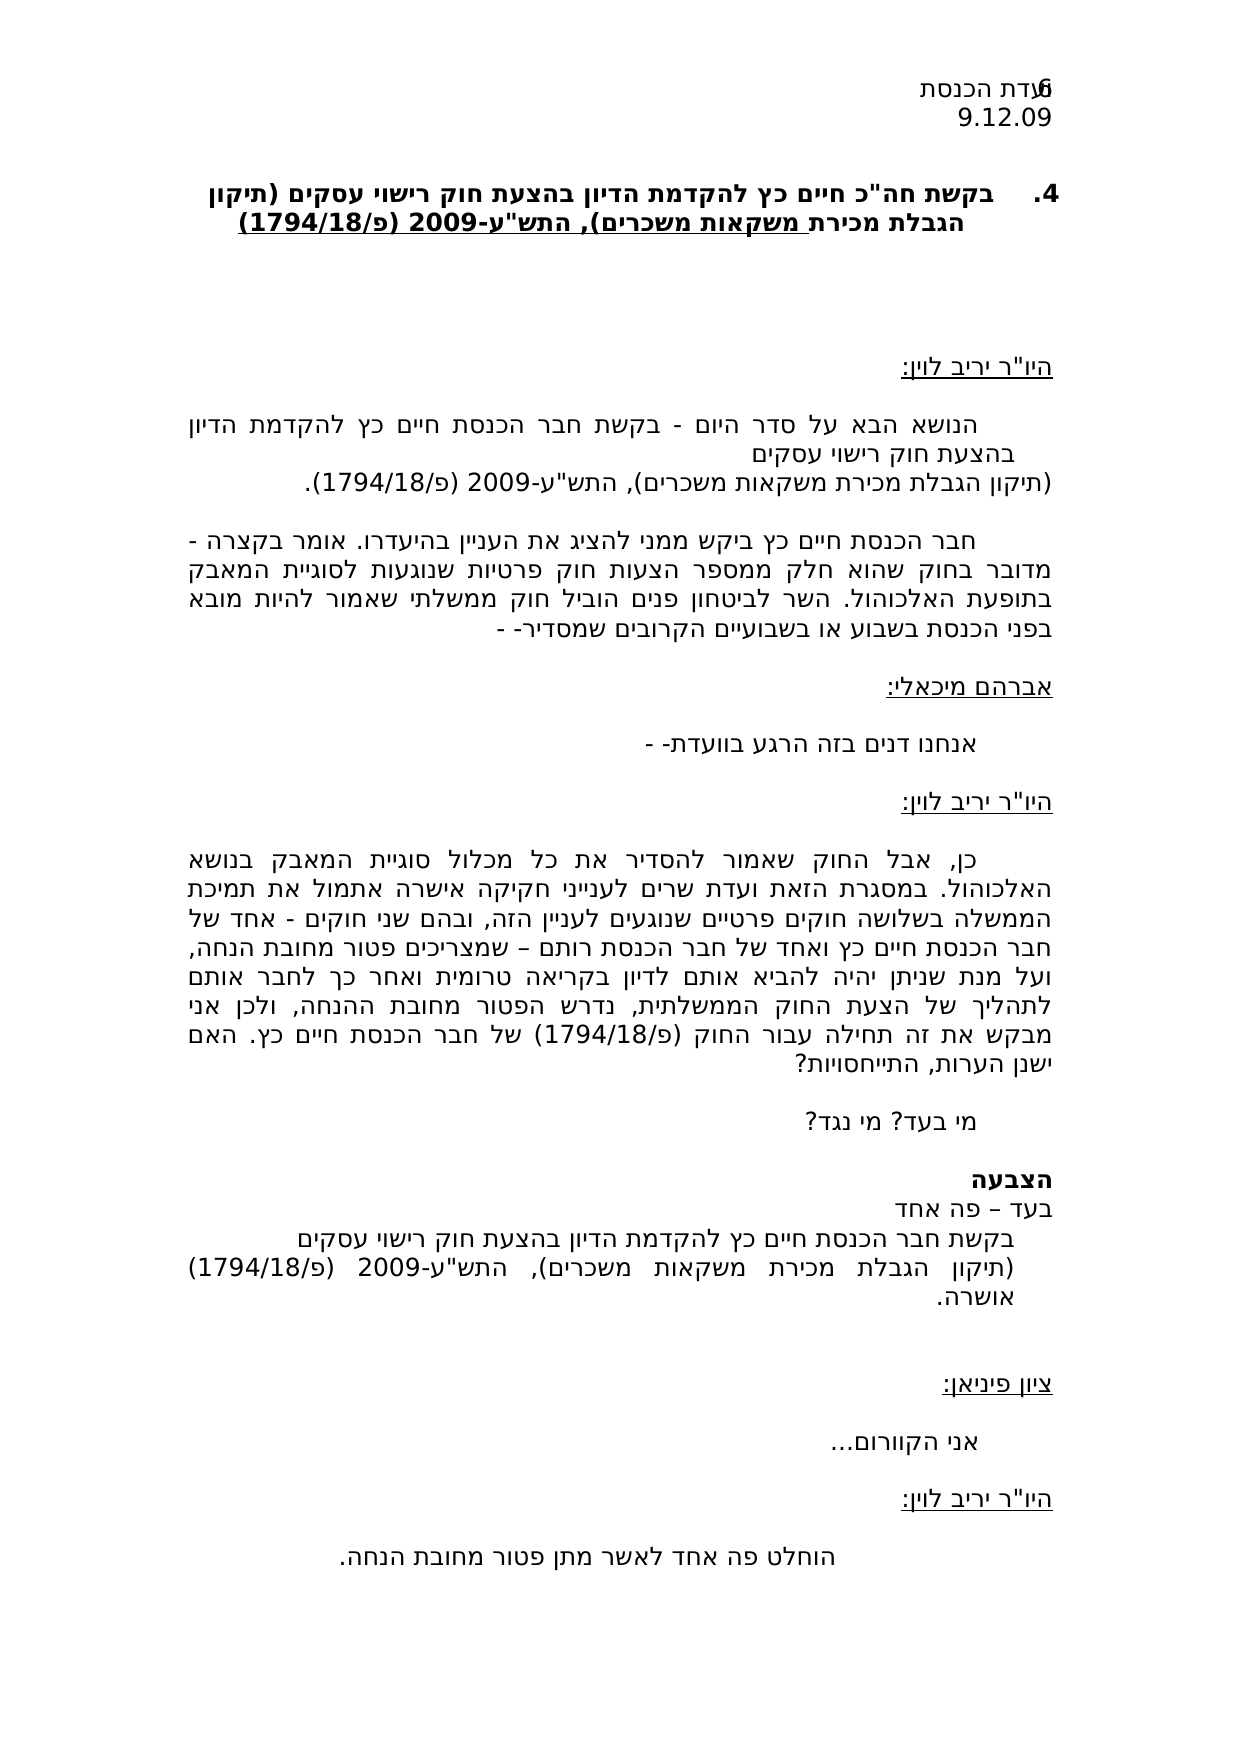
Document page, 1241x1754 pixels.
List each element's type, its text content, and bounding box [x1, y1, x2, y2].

text כן, אבל החוק שאמור להסדיר את כל מכלול סוגיית המאבק בנושא האלכוהול. במסגרת הזאת ועדת שרים לענייני חקיקה אישרה אתמול את תמיכת הממשלה בשלושה חוקים פרטיים שנוגעים לעניין הזה, ובהם שני חוקים - אחד של חבר הכנסת חיים כץ ואחד של חבר הכנסת רותם – שמצריכים פטור מחובת הנחה, ועל מנת שניתן יהיה להביא אותם לדיון בקריאה טרומית ואחר כך לחבר אותם לתהליך של הצעת החוק הממשלתית, נדרש הפטור מחובת ההנחה, ולכן אני מבקש את זה תחילה עבור החוק (פ/1794/18) של חבר הכנסת חיים כץ. האם ישנן הערות, התייחסויות? [187, 845, 1053, 1079]
text הנושא הבא על סדר היום - בקשת חבר הכנסת חיים כץ להקדמת הדיון בהצעת חוק רישוי עסקים [187, 410, 1015, 468]
text היו"ר יריב לוין: [187, 787, 1053, 817]
text אני הקוורום... [187, 1427, 1017, 1456]
text אנחנו דנים בזה הרגע בוועדת- - [187, 729, 1053, 759]
list בקשת חה"כ חיים כץ להקדמת הדיון בהצעת חוק רישוי עסקים (תיקון הגבלת מכירת משקאות משכרים), התש"ע-2009 (פ/1794/18) [187, 179, 1053, 237]
text אברהם מיכאלי: [187, 672, 1053, 701]
text מי בעד? מי נגד? [187, 1107, 1053, 1137]
text ציון פיניאן: [187, 1369, 1053, 1398]
text הצבעה [187, 1165, 1053, 1194]
text (תיקון הגבלת מכירת משקאות משכרים), התש"ע-2009 (פ/1794/18) אושרה. [187, 1253, 1015, 1311]
text היו"ר יריב לוין: [187, 1484, 1053, 1514]
text בקשת חבר הכנסת חיים כץ להקדמת הדיון בהצעת חוק רישוי עסקים [187, 1224, 1015, 1253]
text חבר הכנסת חיים כץ ביקש ממני להציג את העניין בהיעדרו. אומר בקצרה - מדובר בחוק שהוא חלק ממספר הצעות חוק פרטיות שנוגעות לסוגיית המאבק בתופעת האלכוהול. השר לביטחון פנים הוביל חוק ממשלתי שאמור להיות מובא בפני הכנסת בשבוע או בשבועיים הקרובים שמסדיר- - [187, 526, 1053, 643]
text (תיקון הגבלת מכירת משקאות משכרים), התש"ע-2009 (פ/1794/18). [187, 468, 1053, 497]
text היו"ר יריב לוין: [187, 352, 1053, 381]
text בעד – פה אחד [187, 1194, 1053, 1224]
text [187, 1542, 979, 1572]
